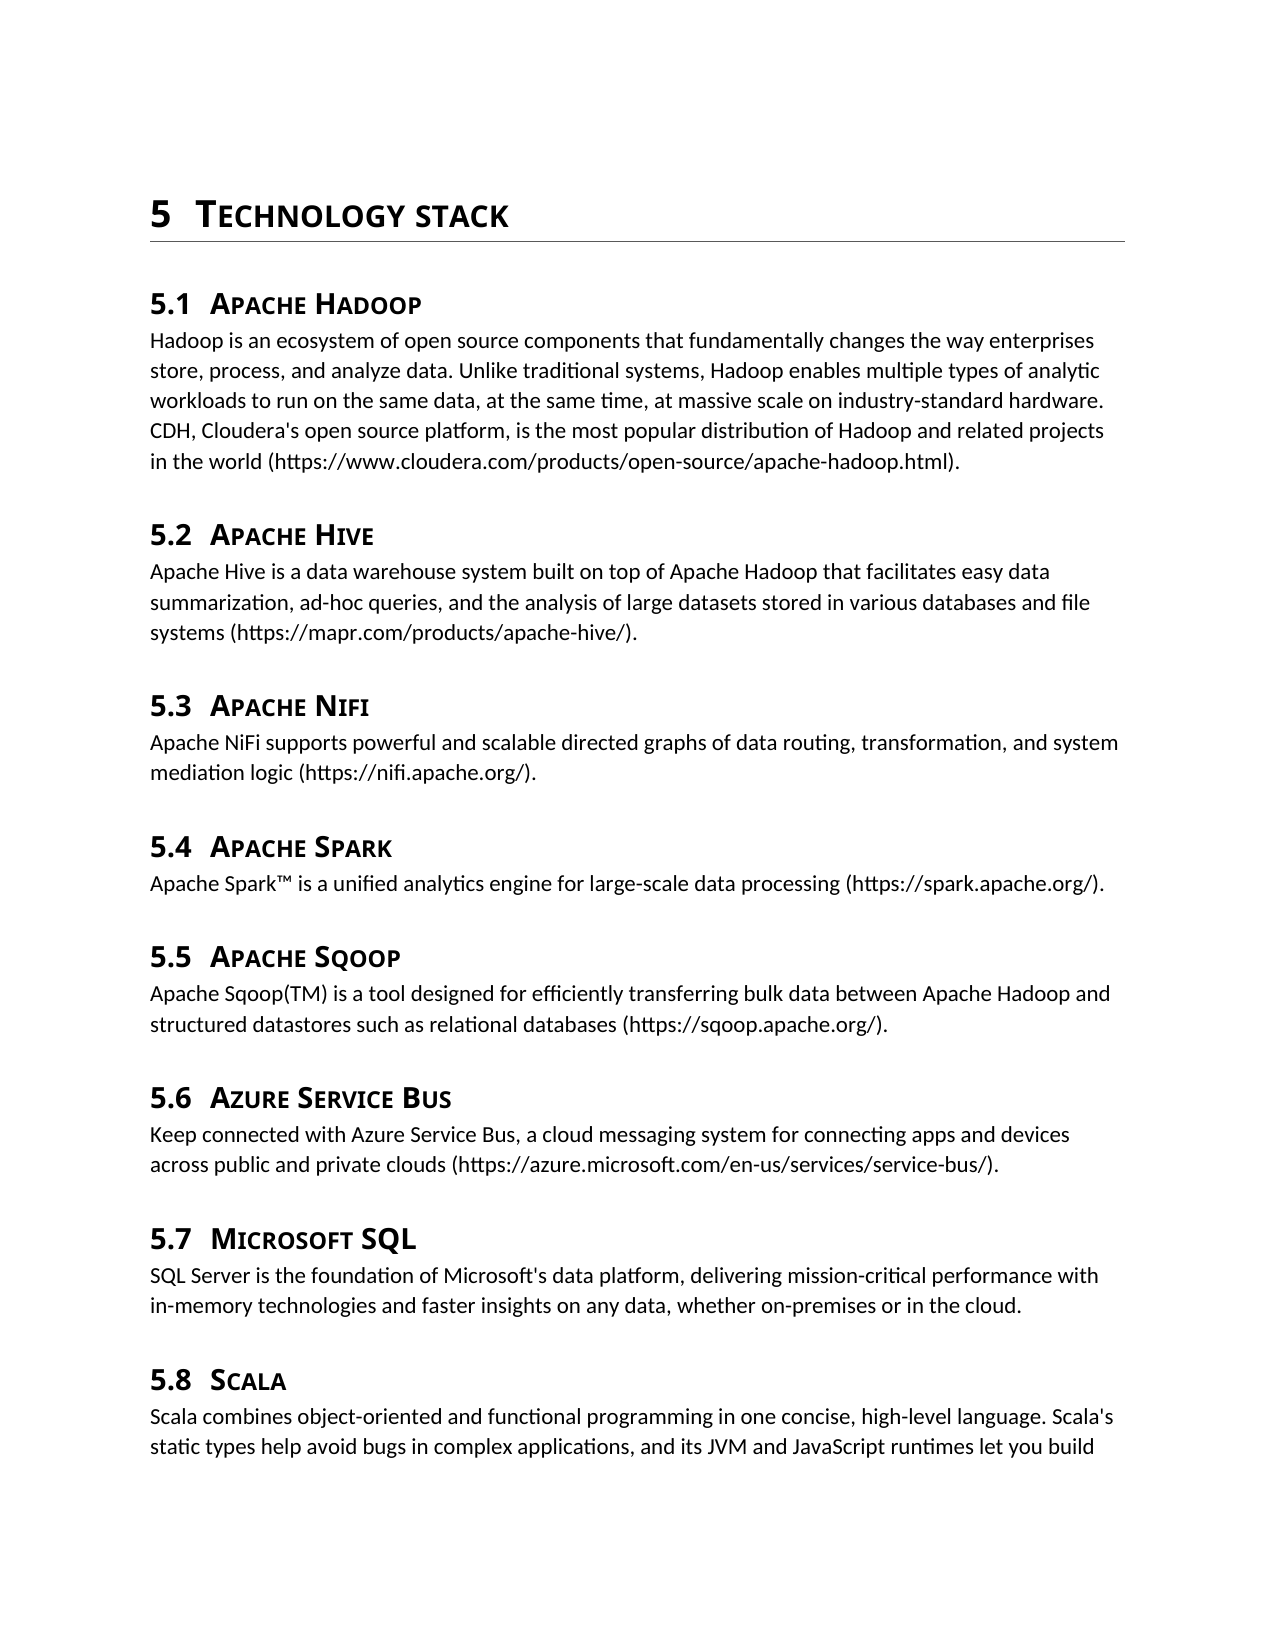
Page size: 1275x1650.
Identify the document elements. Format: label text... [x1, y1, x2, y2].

text Apache NiFi supports powerful and scalable directed graphs of data routing, transformation, and system mediation logic (https://nifi.apache.org/). [150, 728, 1125, 787]
text Apache Hive is a data warehouse system built on top of Apache Hadoop that facilitates easy data summarization, ad-hoc queries, and the analysis of large datasets stored in various databases and file systems (https://mapr.com/products/apache-hive/). [150, 557, 1125, 646]
text Apache Spark™ is a unified analytics engine for large-scale data processing (https://spark.apache.org/). [150, 869, 1125, 897]
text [150, 1402, 1125, 1460]
subtitle Apache Hadoop [150, 283, 1125, 323]
text SQL Server is the foundation of Microsoft's data platform, delivering mission-critical performance with in-memory technologies and faster insights on any data, whether on-premises or in the cloud. [150, 1261, 1125, 1319]
subtitle Microsoft SQL [150, 1218, 1125, 1258]
subtitle Scala [150, 1359, 1125, 1399]
text Keep connected with Azure Service Bus, a cloud messaging system for connecting apps and devices across public and private clouds (https://azure.microsoft.com/en-us/services/service-bus/). [150, 1120, 1125, 1178]
subtitle Azure Service Bus [150, 1077, 1125, 1117]
subtitle Technology stack [150, 187, 1125, 241]
text Apache Sqoop(TM) is a tool designed for efficiently transferring bulk data between Apache Hadoop and structured datastores such as relational databases (https://sqoop.apache.org/). [150, 979, 1125, 1038]
subtitle Apache Nifi [150, 686, 1125, 725]
subtitle Apache Hive [150, 514, 1125, 554]
subtitle Apache Spark [150, 826, 1125, 866]
text Hadoop is an ecosystem of open source components that fundamentally changes the way enterprises store, process, and analyze data. Unlike traditional systems, Hadoop enables multiple types of analytic workloads to run on the same data, at the same time, at massive scale on industry-standard hardware. CDH, Cloudera's open source platform, is the most popular distribution of Hadoop and related projects in the world (https://www.cloudera.com/products/open-source/apache-hadoop.html). [150, 326, 1125, 475]
subtitle Apache Sqoop [150, 937, 1125, 976]
